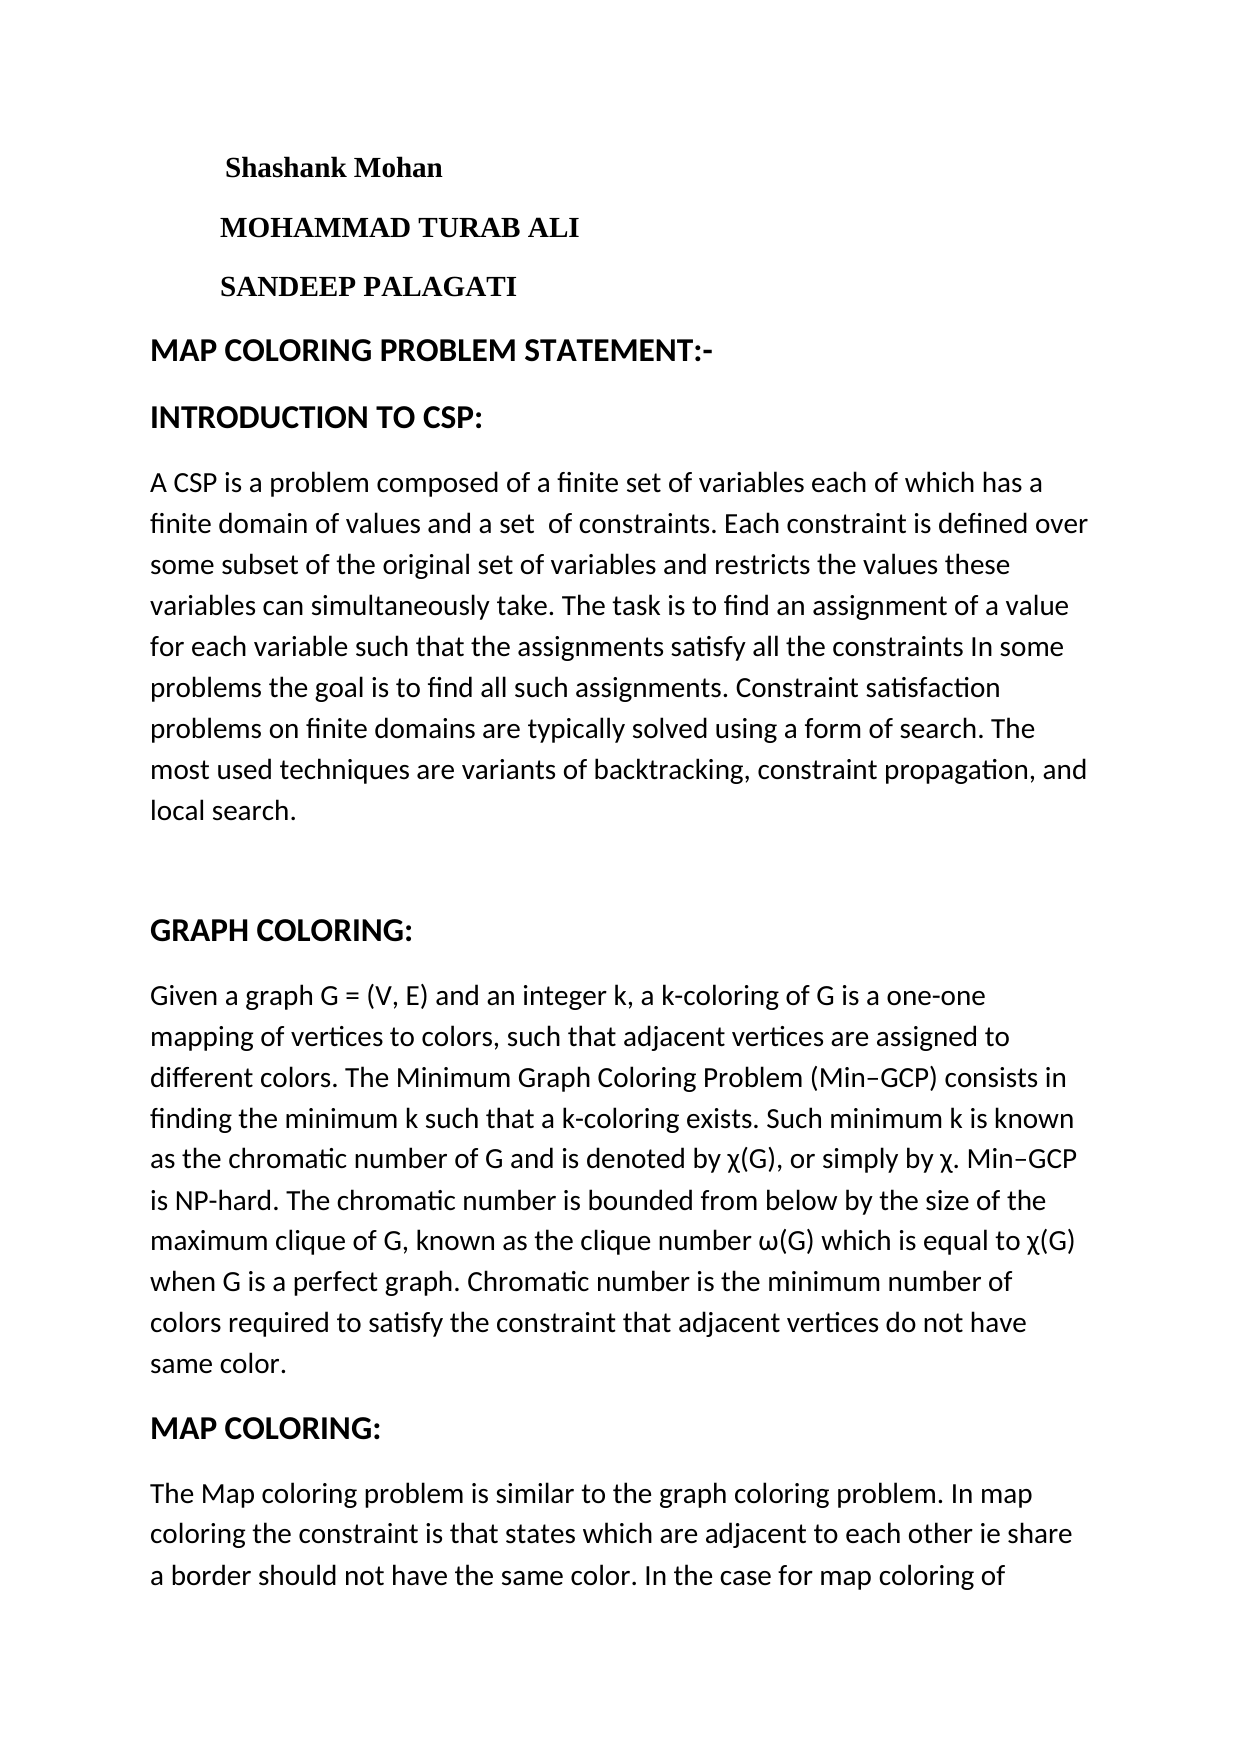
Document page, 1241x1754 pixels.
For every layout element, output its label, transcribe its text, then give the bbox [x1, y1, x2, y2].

text A CSP is a problem composed of a finite set of variables each of which has a finite domain of values and a set of constraints. Each constraint is defined over some subset of the original set of variables and restricts the values these variables can simultaneously take. The task is to find an assignment of a value for each variable such that the assignments satisfy all the constraints In some problems the goal is to find all such assignments. Constraint satisfaction problems on finite domains are typically solved using a form of search. The most used techniques are variants of backtracking, constraint propagation, and local search. [150, 464, 1090, 827]
text Given a graph G = (V, E) and an integer k, a k-coloring of G is a one-one mapping of vertices to colors, such that adjacent vertices are assigned to different colors. The Minimum Graph Coloring Problem (Min–GCP) consists in finding the minimum k such that a k-coloring exists. Such minimum k is known as the chromatic number of G and is denoted by χ(G), or simply by χ. Min–GCP is NP-hard. The chromatic number is bounded from below by the size of the maximum clique of G, known as the clique number ω(G) which is equal to χ(G) when G is a perfect graph. Chromatic number is the minimum number of colors required to satisfy the constraint that adjacent vertices do not have same color. [150, 977, 1090, 1381]
text MOHAMMAD TURAB ALI [220, 210, 1055, 243]
text GRAPH COLORING: [150, 909, 1090, 950]
text MAP COLORING: [150, 1407, 1090, 1448]
text INTRODUCTION TO CSP: [150, 397, 1090, 437]
text SANDEEP PALAGATI [220, 269, 1055, 303]
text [150, 1475, 1090, 1592]
text Shashank Mohan [220, 150, 1055, 183]
text MAP COLORING PROBLEM STATEMENT:- [150, 329, 1090, 370]
